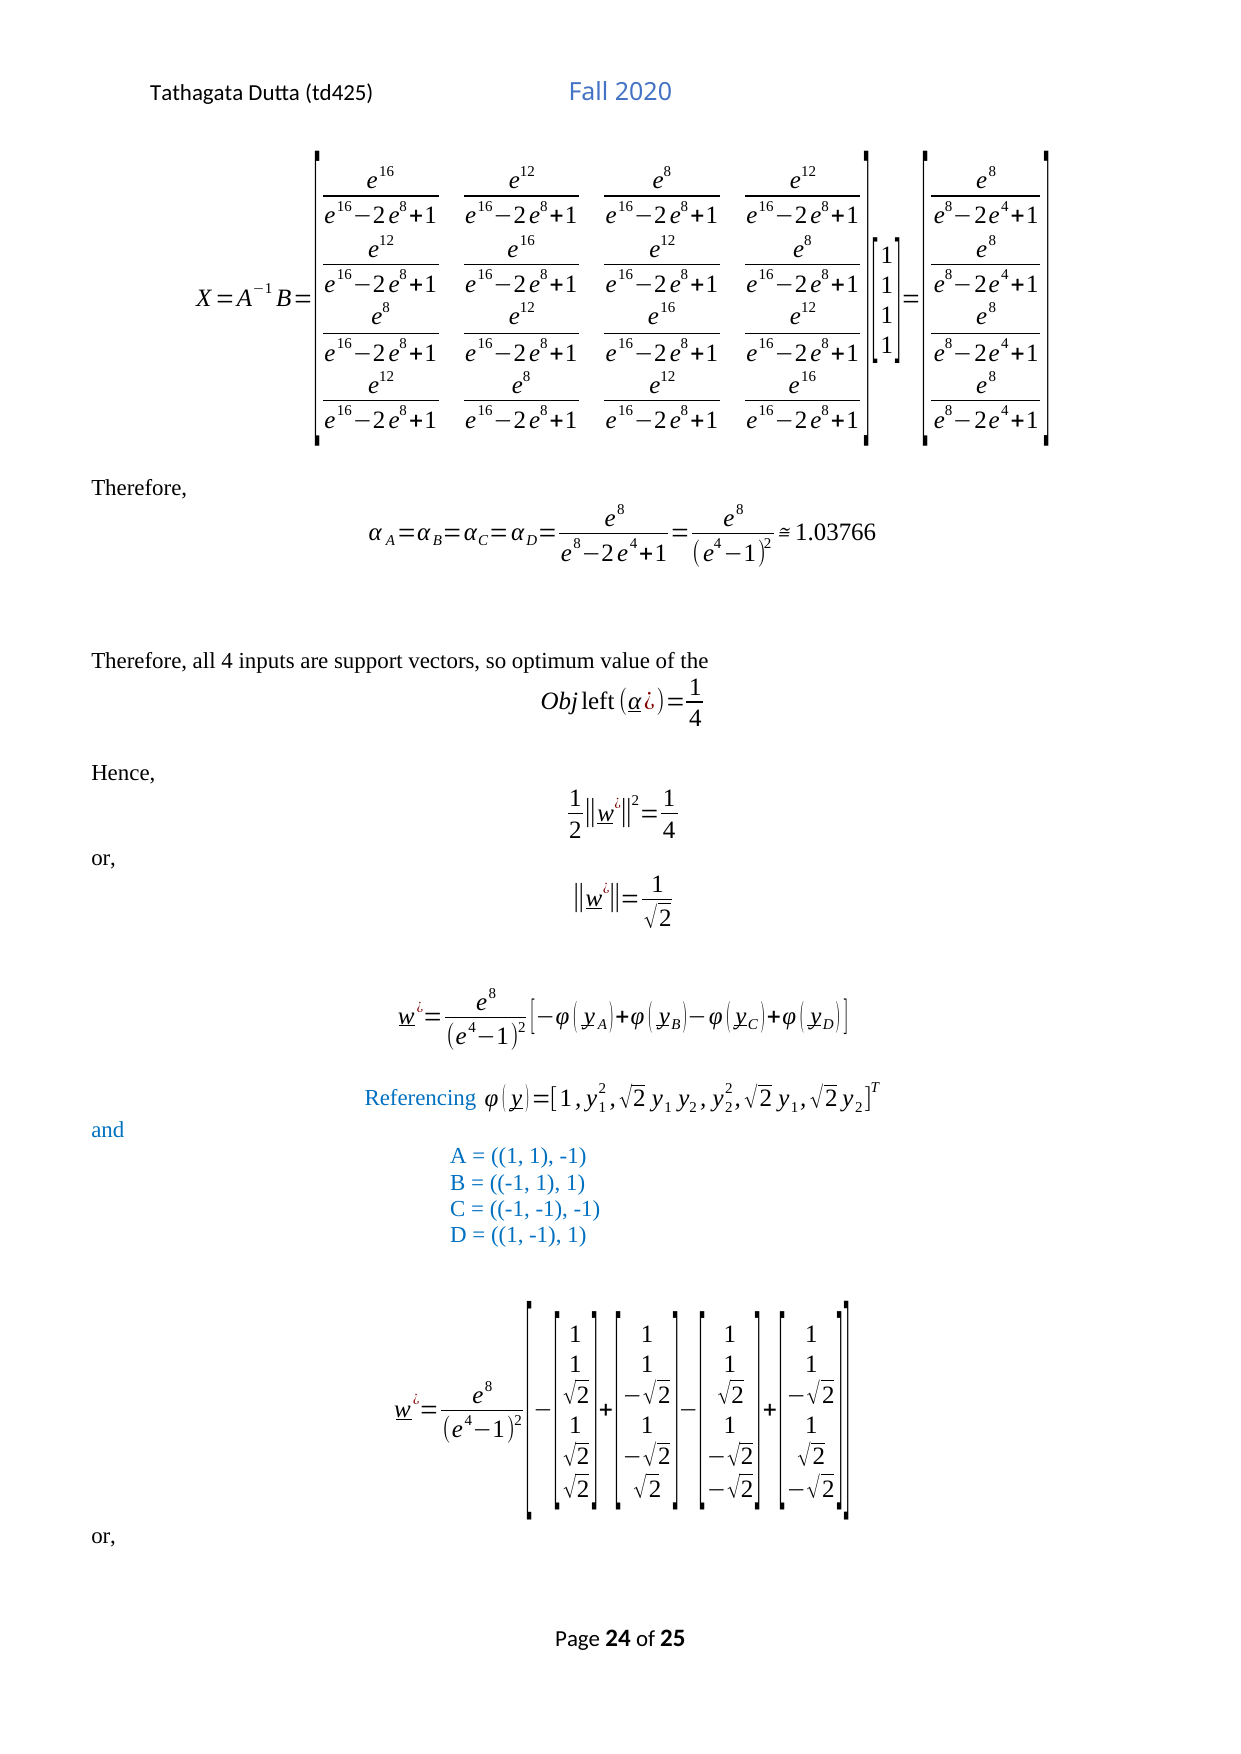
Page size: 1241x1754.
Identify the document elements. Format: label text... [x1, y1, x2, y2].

text or, [91, 844, 1154, 870]
text and [91, 1116, 1154, 1142]
text C = ((-1, -1), -1) [450, 1195, 1154, 1221]
text or, [91, 1522, 1154, 1548]
text Therefore, all 4 inputs are support vectors, so optimum value of the [91, 647, 1154, 673]
text Therefore, [91, 474, 1154, 500]
text Hence, [91, 759, 1154, 785]
text Referencing [91, 1078, 1154, 1116]
text D = ((1, -1), 1) [450, 1221, 1154, 1248]
text B = ((-1, 1), 1) [450, 1169, 1154, 1195]
text A = ((1, 1), -1) [450, 1142, 1154, 1169]
